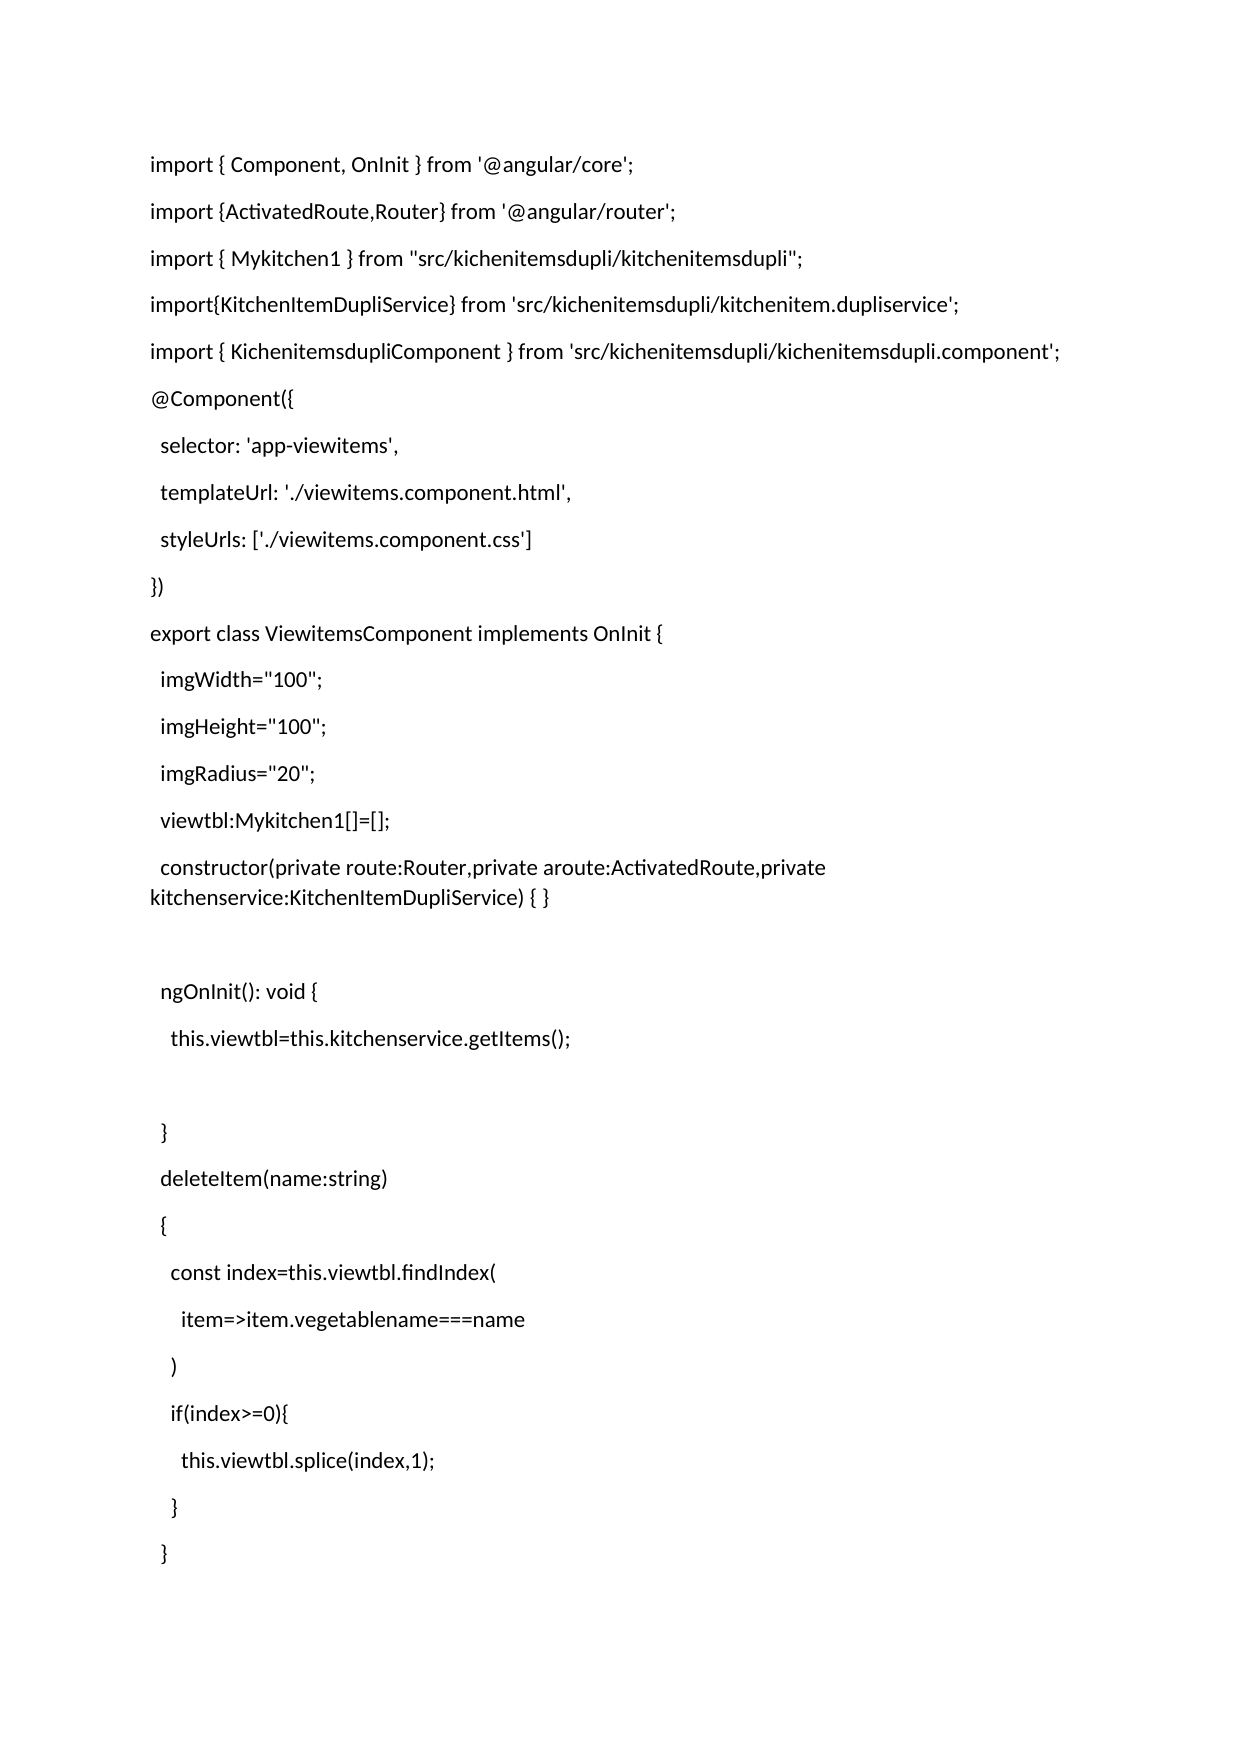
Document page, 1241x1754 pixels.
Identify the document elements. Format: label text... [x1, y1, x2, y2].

text this.viewtbl=this.kitchenservice.getItems(); [150, 1024, 1090, 1052]
text } [150, 1118, 1090, 1146]
text item=>item.vegetablename===name [150, 1305, 1090, 1333]
text import { KichenitemsdupliComponent } from 'src/kichenitemsdupli/kichenitemsdupli.component'; [150, 337, 1090, 366]
text }) [150, 572, 1090, 600]
text { [150, 1211, 1090, 1239]
text templateUrl: './viewitems.component.html', [150, 478, 1090, 506]
text ) [150, 1352, 1090, 1380]
text import { Mykitchen1 } from "src/kichenitemsdupli/kitchenitemsdupli"; [150, 244, 1090, 272]
text const index=this.viewtbl.findIndex( [150, 1258, 1090, 1286]
text imgRadius="20"; [150, 759, 1090, 787]
text import { Component, OnInit } from '@angular/core'; [150, 150, 1090, 178]
text ngOnInit(): void { [150, 977, 1090, 1005]
text this.viewtbl.splice(index,1); [150, 1446, 1090, 1474]
text } [150, 1539, 1090, 1568]
text @Component({ [150, 384, 1090, 412]
text imgWidth="100"; [150, 666, 1090, 694]
text imgHeight="100"; [150, 712, 1090, 741]
text constructor(private route:Router,private aroute:ActivatedRoute,private kitchenservice:KitchenItemDupliService) { } [150, 853, 1090, 911]
text deleteItem(name:string) [150, 1164, 1090, 1193]
text styleUrls: ['./viewitems.component.css'] [150, 525, 1090, 553]
text if(index>=0){ [150, 1399, 1090, 1427]
text selector: 'app-viewitems', [150, 431, 1090, 459]
text viewtbl:Mykitchen1[]=[]; [150, 806, 1090, 834]
text export class ViewitemsComponent implements OnInit { [150, 619, 1090, 647]
text import {ActivatedRoute,Router} from '@angular/router'; [150, 197, 1090, 225]
text } [150, 1493, 1090, 1521]
text import{KitchenItemDupliService} from 'src/kichenitemsdupli/kitchenitem.dupliservice'; [150, 291, 1090, 319]
